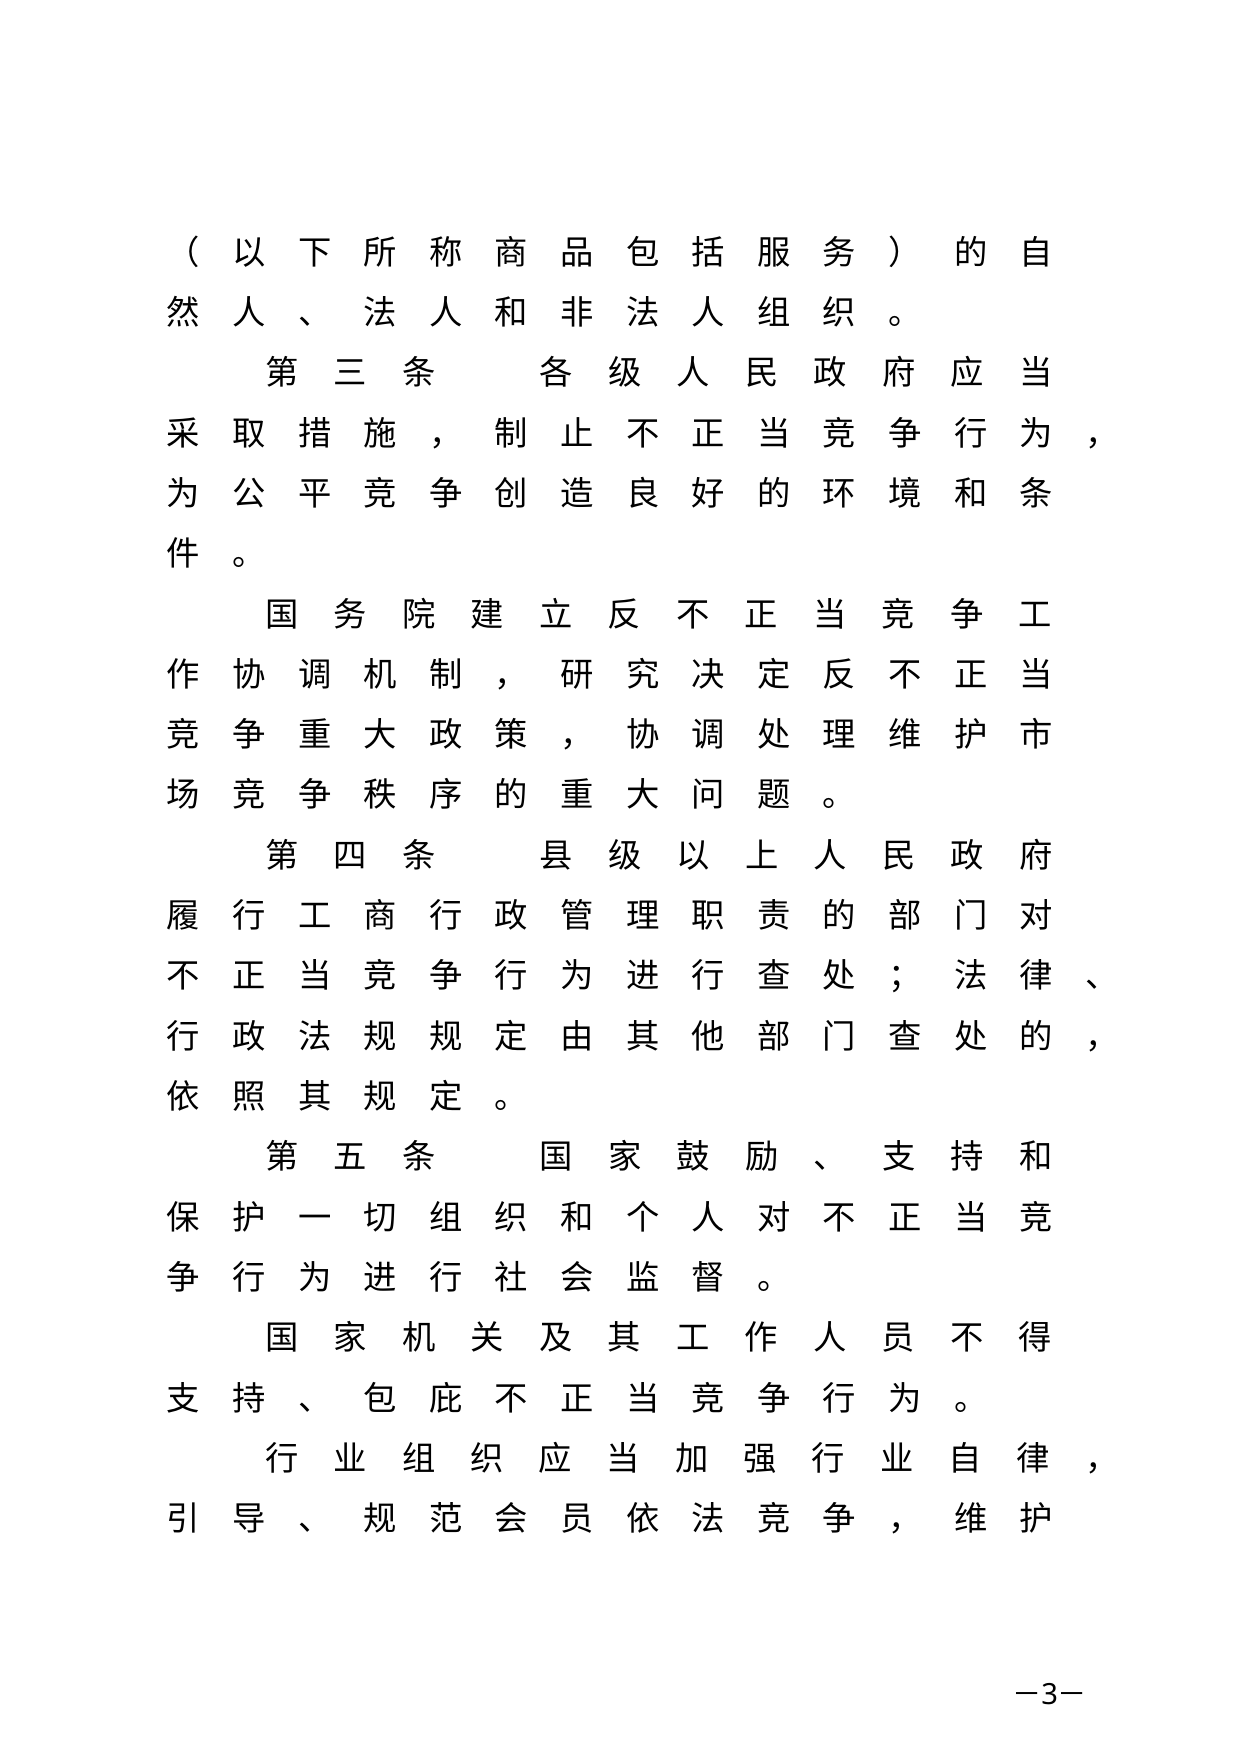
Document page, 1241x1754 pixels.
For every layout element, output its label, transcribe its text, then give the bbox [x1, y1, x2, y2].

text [167, 219, 1085, 340]
text 国家机关及其工作人员不得支持、包庇不正当竞争行为。 [167, 1305, 1085, 1426]
text 第三条 各级人民政府应当采取措施，制止不正当竞争行为，为公平竞争创造良好的环境和条件。 [167, 340, 1085, 581]
text 国务院建立反不正当竞争工作协调机制，研究决定反不正当竞争重大政策，协调处理维护市场竞争秩序的重大问题。 [167, 581, 1085, 822]
text 第五条 国家鼓励、支持和保护一切组织和个人对不正当竞争行为进行社会监督。 [167, 1124, 1085, 1305]
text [167, 1426, 1085, 1546]
text 第四条 县级以上人民政府履行工商行政管理职责的部门对不正当竞争行为进行查处；法律、行政法规规定由其他部门查处的，依照其规定。 [167, 822, 1085, 1124]
